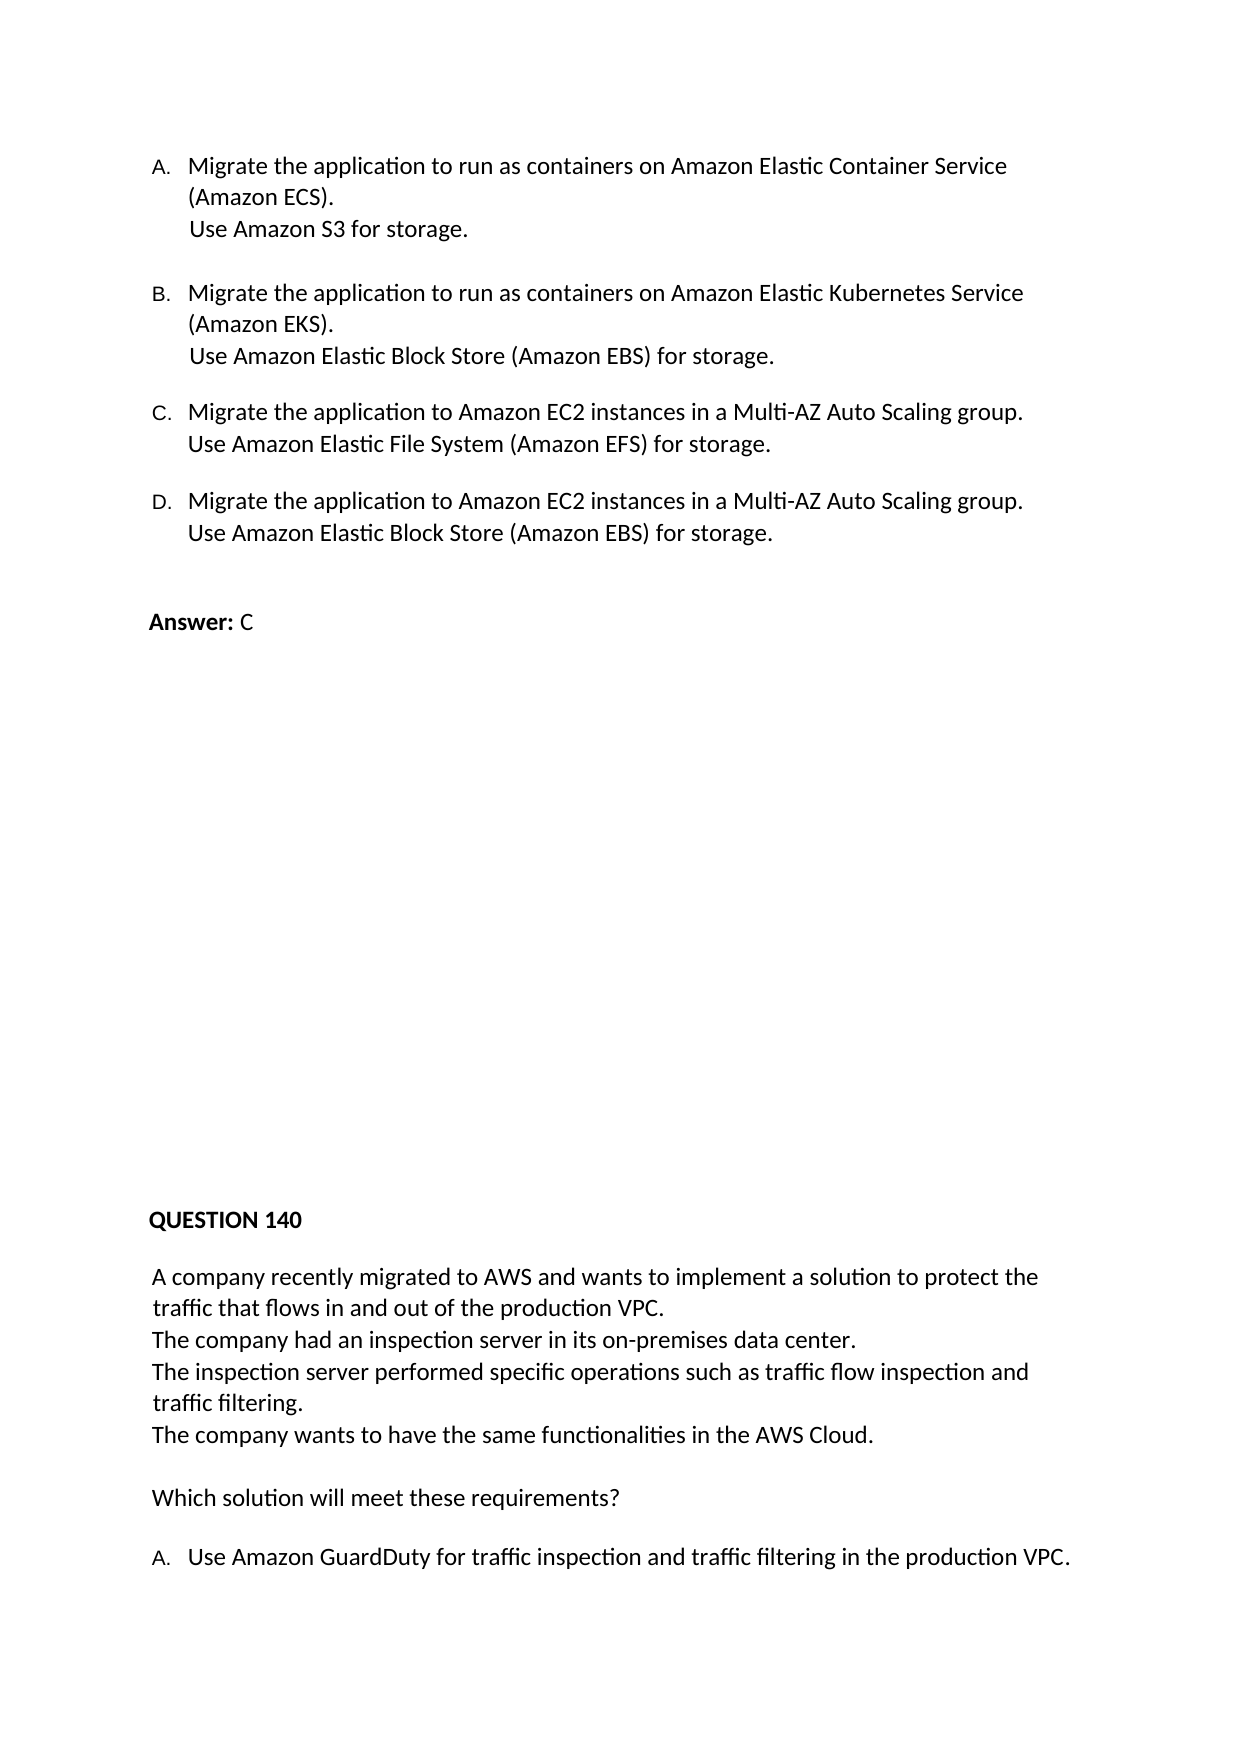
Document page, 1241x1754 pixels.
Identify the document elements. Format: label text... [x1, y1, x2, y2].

list Migrate the application to run as containers on Amazon Elastic Container Service (Amazon ECS). [152, 150, 1040, 212]
text The inspection server performed specific operations such as traffic flow inspection and traffic filtering. [152, 1356, 1061, 1417]
text A company recently migrated to AWS and wants to implement a solution to protect the traffic that flows in and out of the production VPC. [152, 1261, 1061, 1323]
text Which solution will meet these requirements? [152, 1482, 1061, 1513]
text Use Amazon Elastic File System (Amazon EFS) for storage. [188, 428, 1040, 459]
text The company wants to have the same functionalities in the AWS Cloud. [152, 1419, 1061, 1449]
text Use Amazon S3 for storage. [189, 213, 1061, 244]
text The company had an inspection server in its on-premises data center. [152, 1324, 1061, 1354]
list Migrate the application to Amazon EC2 instances in a Multi-AZ Auto Scaling group. [152, 485, 1040, 516]
text Use Amazon Elastic Block Store (Amazon EBS) for storage. [189, 340, 1061, 370]
list Use Amazon GuardDuty for traffic inspection and traffic filtering in the production VPC. [152, 1541, 1076, 1572]
text QUESTION 140 [148, 1204, 335, 1234]
text Answer: C [148, 606, 335, 637]
list Migrate the application to Amazon EC2 instances in a Multi-AZ Auto Scaling group. [152, 397, 1040, 427]
list Migrate the application to run as containers on Amazon Elastic Kubernetes Service (Amazon EKS). [152, 277, 1040, 338]
text Use Amazon Elastic Block Store (Amazon EBS) for storage. [188, 517, 1040, 547]
